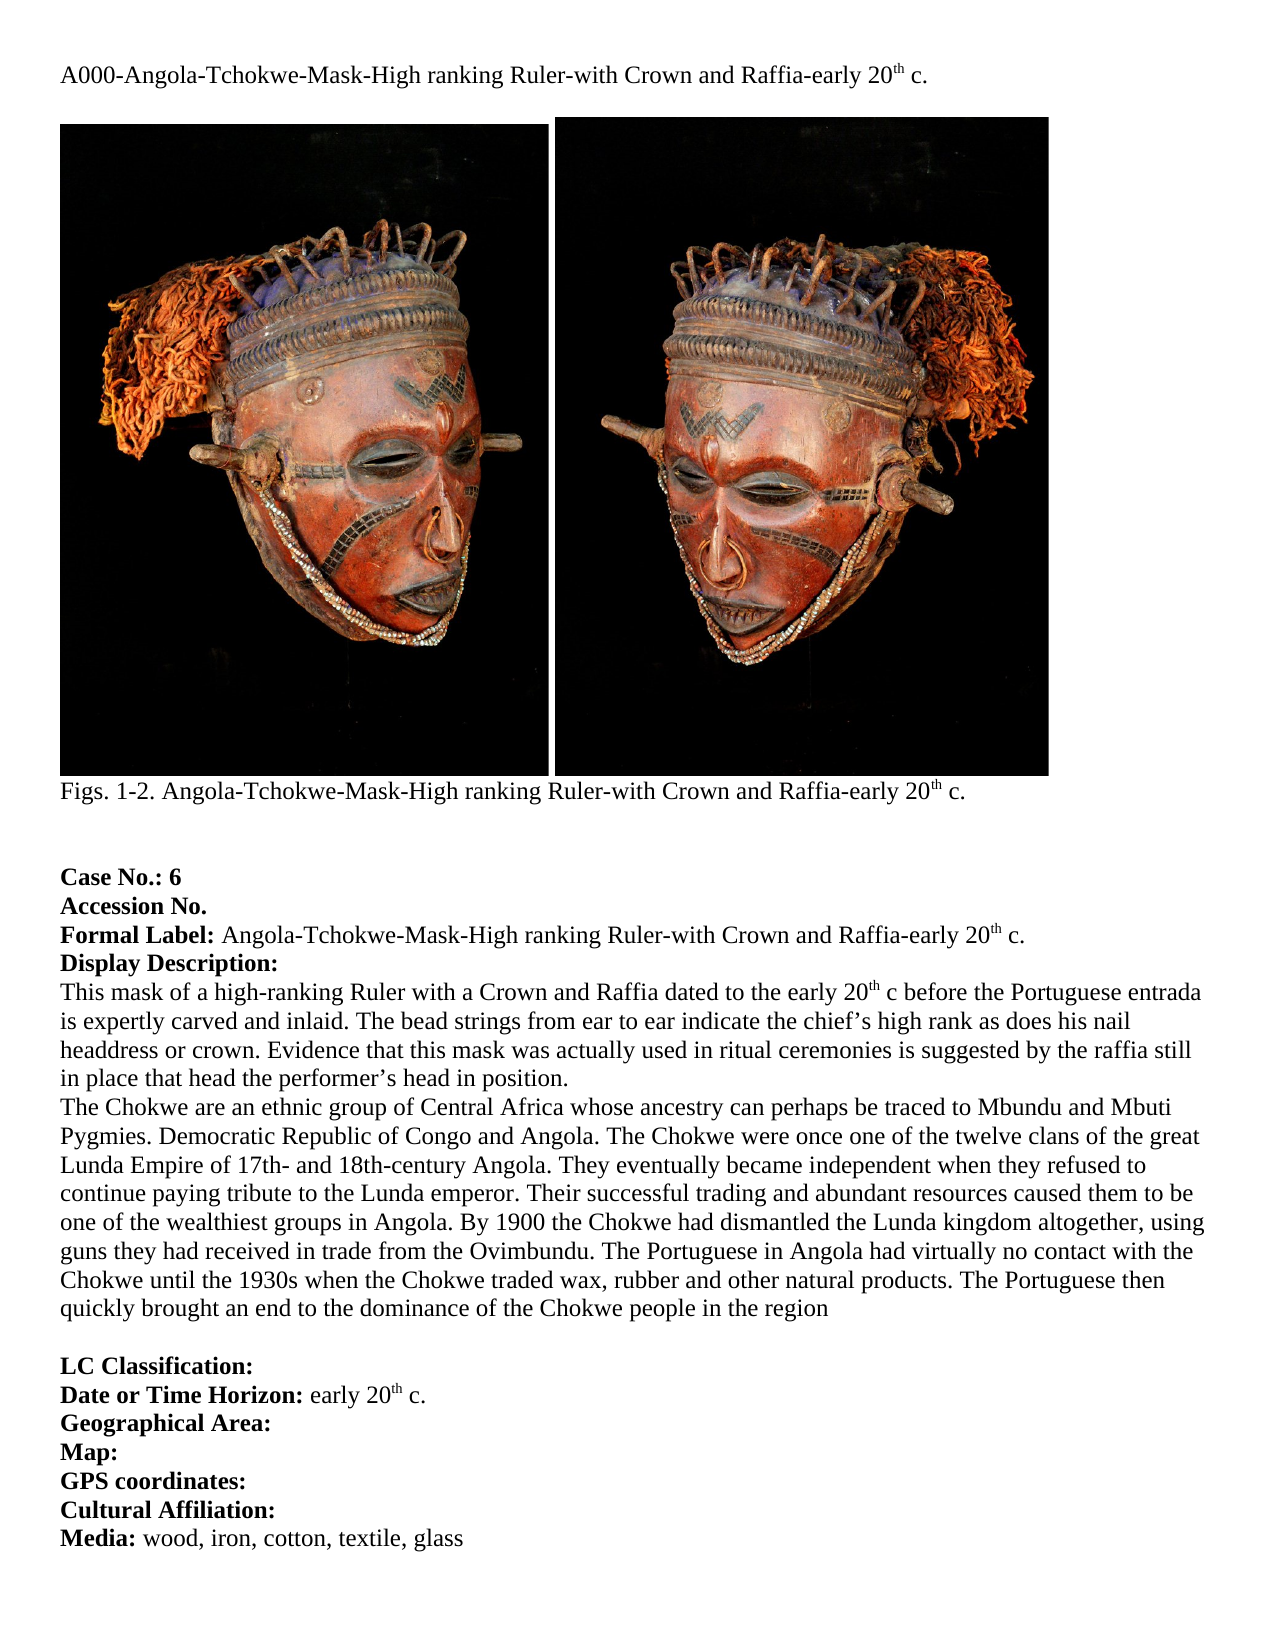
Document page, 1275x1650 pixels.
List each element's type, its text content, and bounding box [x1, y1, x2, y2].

picture [60, 124, 549, 776]
text Date or Time Horizon: early 20th c. [60, 1380, 1215, 1408]
text This mask of a high-ranking Ruler with a Crown and Raffia dated to the early 20th c before the Portuguese entrada is expertly carved and inlaid. The bead strings from ear to ear indicate the chief’s high rank as does his nail headdress or crown. Evidence that this mask was actually used in ritual ceremonies is suggested by the raffia still in place that head the performer’s head in position. [60, 977, 1215, 1092]
text Geographical Area: [60, 1408, 1215, 1437]
text Accession No. [60, 891, 1215, 920]
text A000-Angola-Tchokwe-Mask-High ranking Ruler-with Crown and Raffia-early 20th c. [60, 60, 1215, 89]
picture [555, 117, 1049, 776]
text Media: wood, iron, cotton, textile, glass [60, 1523, 1215, 1552]
text The Chokwe are an ethnic group of Central Africa whose ancestry can perhaps be traced to Mbundu and Mbuti Pygmies. Democratic Republic of Congo and Angola. The Chokwe were once one of the twelve clans of the great Lunda Empire of 17th- and 18th-century Angola. They eventually became independent when they refused to continue paying tribute to the Lunda emperor. Their successful trading and abundant resources caused them to be one of the wealthiest groups in Angola. By 1900 the Chokwe had dismantled the Lunda kingdom altogether, using guns they had received in trade from the Ovimbundu. The Portuguese in Angola had virtually no contact with the Chokwe until the 1930s when the Chokwe traded wax, rubber and other natural products. The Portuguese then quickly brought an end to the dominance of the Chokwe people in the region [60, 1092, 1215, 1322]
text LC Classification: [60, 1351, 1215, 1380]
text Figs. 1-2. Angola-Tchokwe-Mask-High ranking Ruler-with Crown and Raffia-early 20th c. [60, 776, 1215, 805]
text Map: [60, 1437, 1215, 1466]
text Cultural Affiliation: [60, 1495, 1215, 1523]
text Formal Label: Angola-Tchokwe-Mask-High ranking Ruler-with Crown and Raffia-early 20th c. [60, 920, 1215, 948]
text GPS coordinates: [60, 1466, 1215, 1495]
text Case No.: 6 [60, 862, 1215, 891]
text Display Description: [60, 948, 1215, 977]
